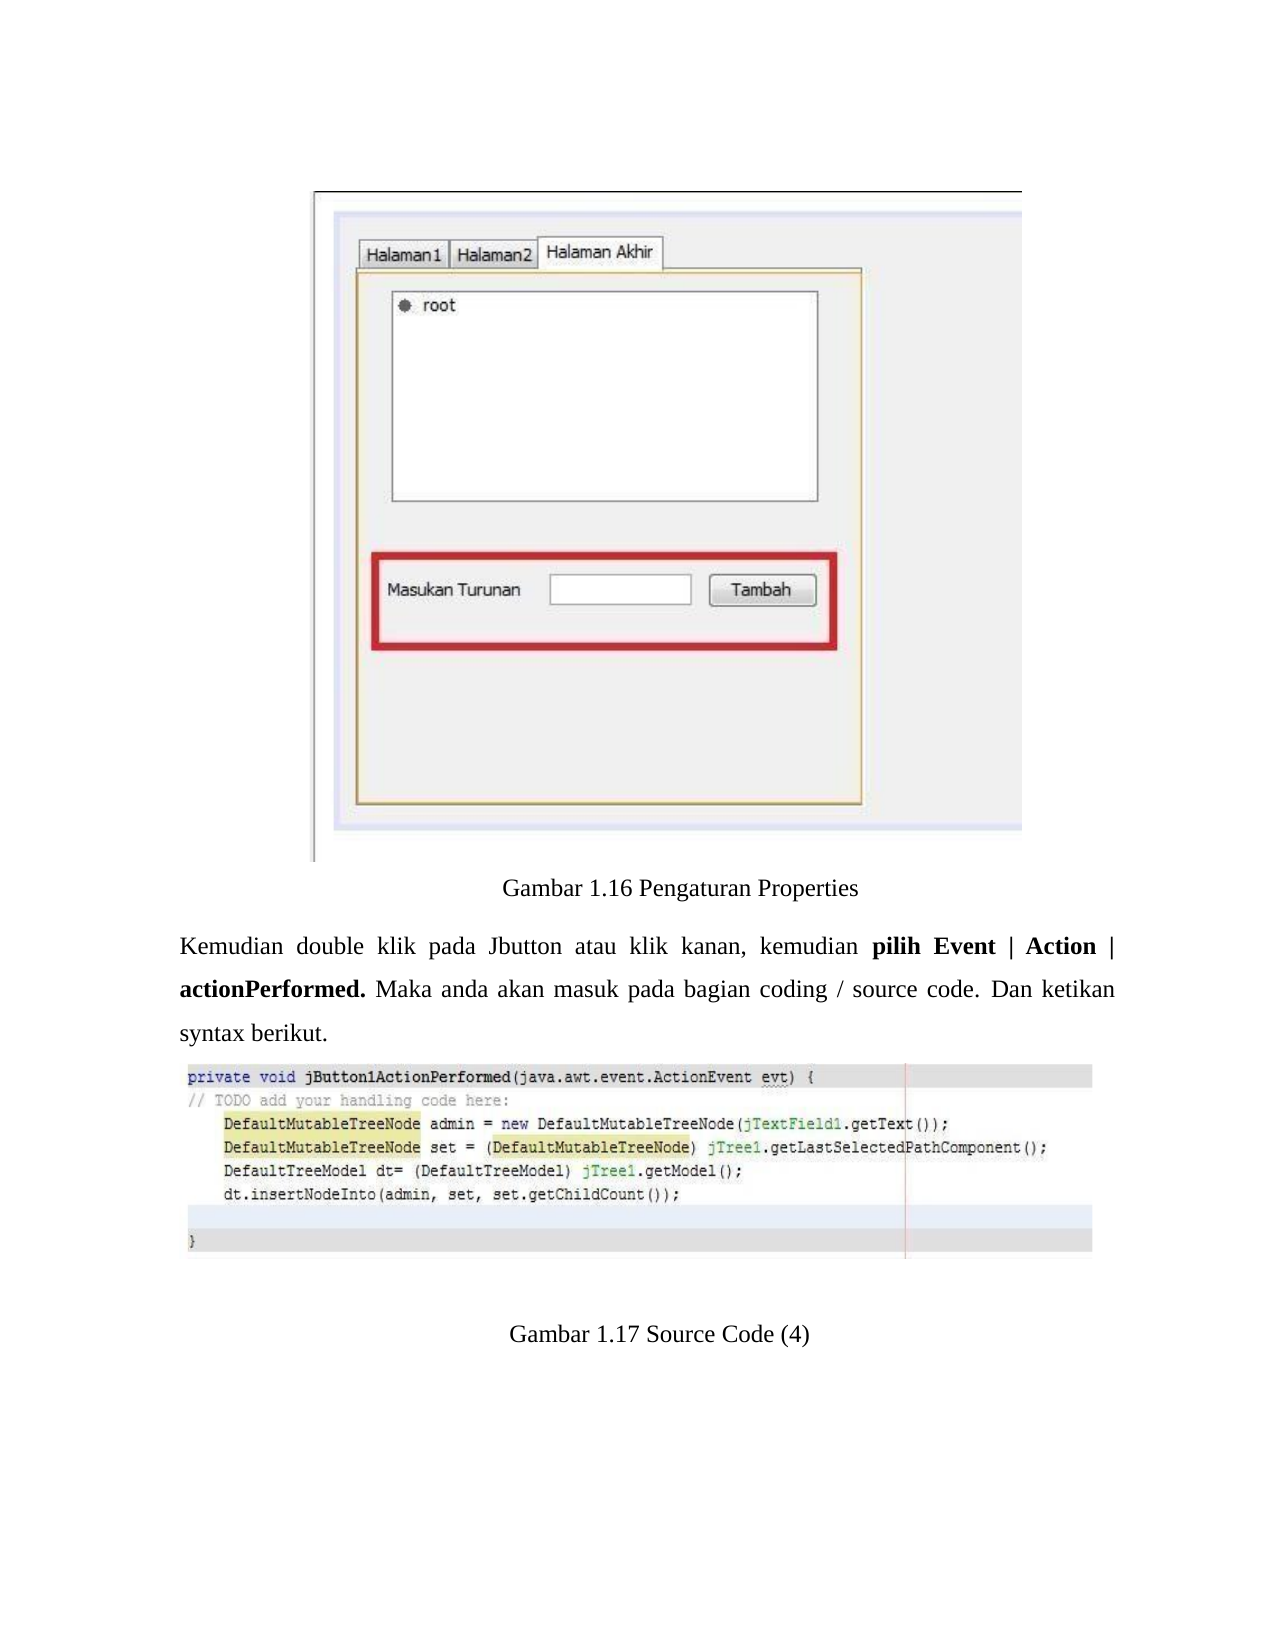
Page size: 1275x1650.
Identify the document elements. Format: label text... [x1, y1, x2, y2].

picture [179, 1063, 1093, 1259]
picture [309, 191, 1022, 862]
text Gambar 1.16 Pengaturan Properties [502, 873, 1144, 902]
text Gambar 1.17 Source Code (4) [509, 1319, 1144, 1347]
text Kemudian double klik pada Jbutton atau klik kanan, kemudian pilih Event | Action | actionPerformed. Maka anda akan masuk pada bagian coding / source code. Dan ketikan syntax berikut. [179, 931, 1115, 1046]
